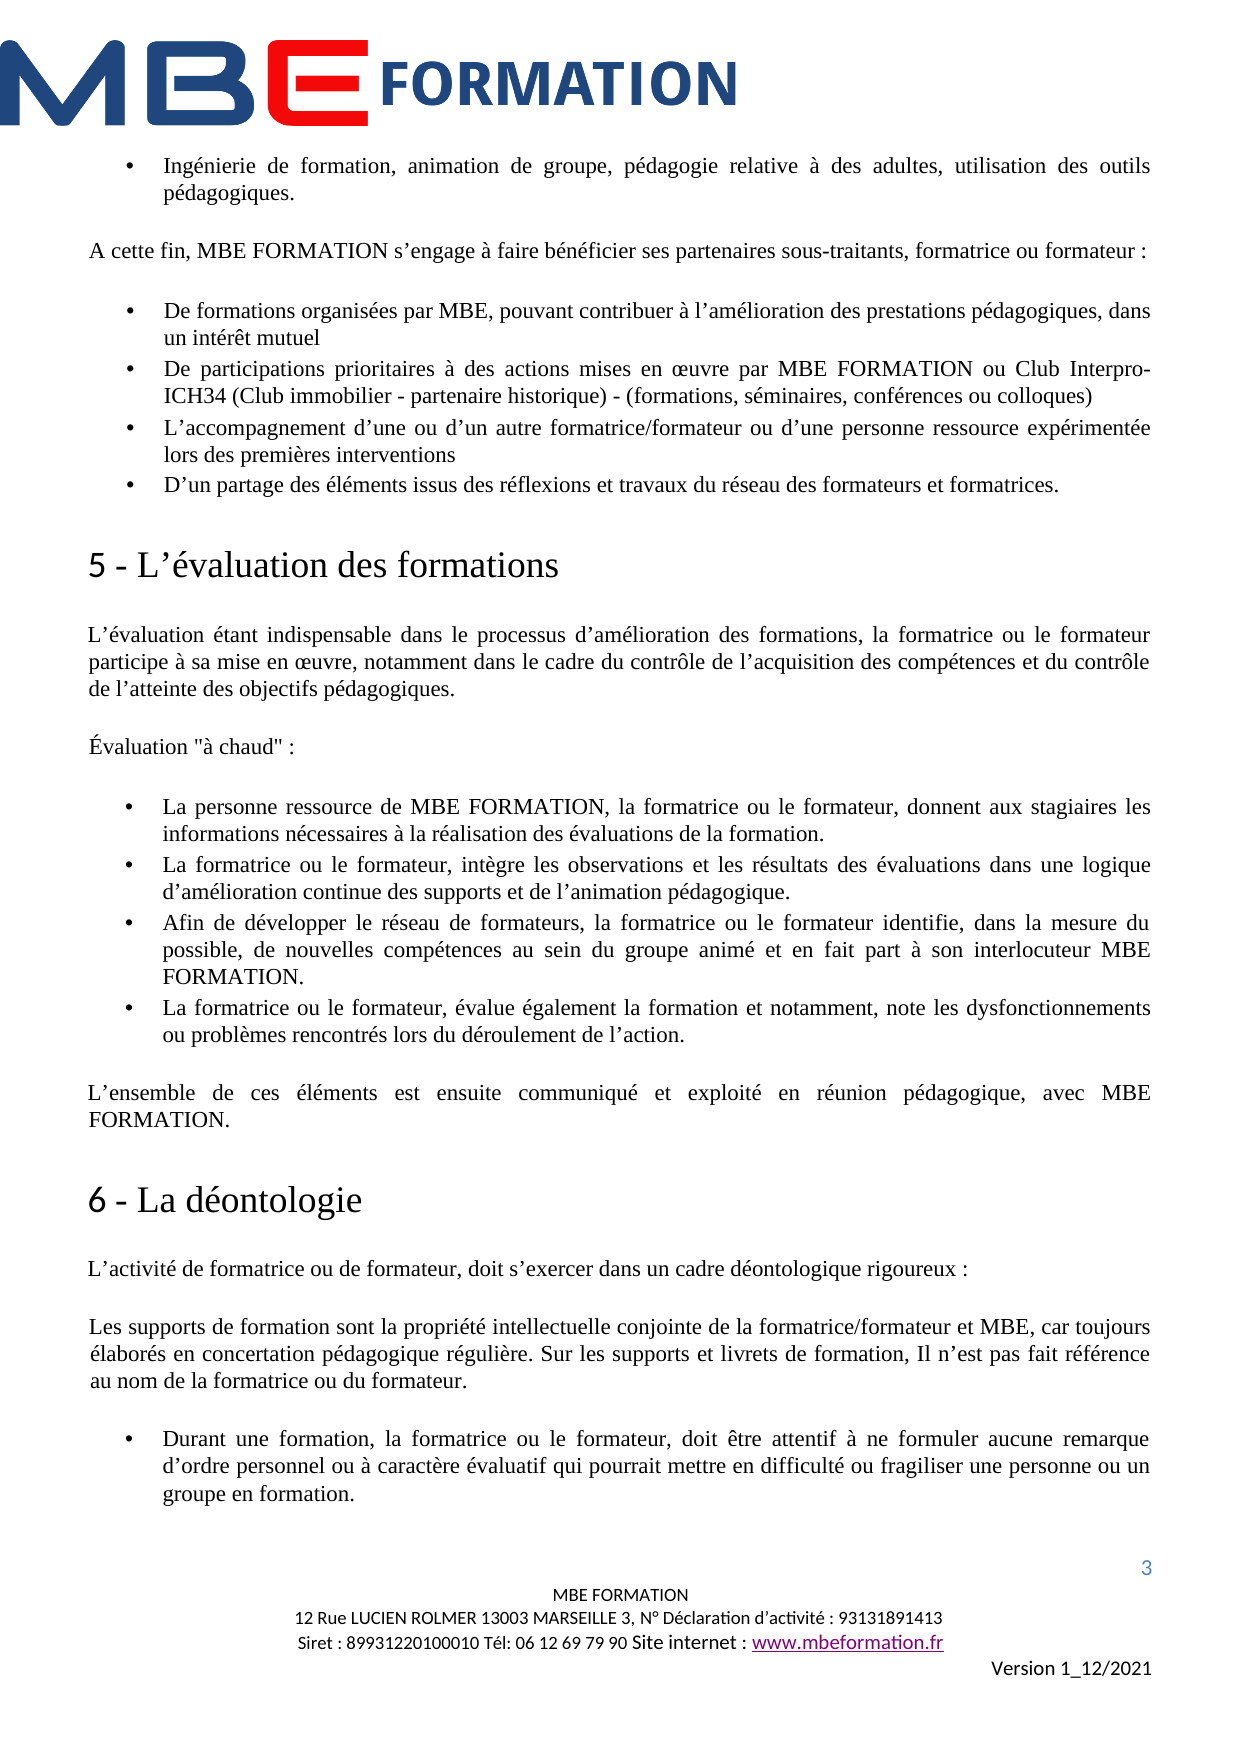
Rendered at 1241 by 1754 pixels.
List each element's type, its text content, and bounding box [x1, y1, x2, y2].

list De formations organisées par MBE, pouvant contribuer à l’amélioration des prestations pédagogiques, dans un intérêt mutuel [126, 297, 1152, 351]
list D’un partage des éléments issus des réflexions et travaux du réseau des formateurs et formatrices. [126, 471, 1152, 498]
text Les supports de formation sont la propriété intellectuelle conjointe de la formatrice/formateur et MBE, car toujours élaborés en concertation pédagogique régulière. Sur les supports et livrets de formation, Il n’est pas fait référence au nom de la formatrice ou du formateur. [89, 1313, 1152, 1394]
list L’accompagnement d’une ou d’un autre formatrice/formateur ou d’une personne ressource expérimentée lors des premières interventions [126, 413, 1152, 467]
picture [0, 40, 736, 126]
subtitle - L’évaluation des formations [87, 541, 1152, 587]
list De participations prioritaires à des actions mises en œuvre par MBE FORMATION ou Club Interpro-ICH34 (Club immobilier - partenaire historique) - (formations, séminaires, conférences ou colloques) [126, 355, 1152, 409]
list La personne ressource de MBE FORMATION, la formatrice ou le formateur, donnent aux stagiaires les informations nécessaires à la réalisation des évaluations de la formation. [125, 793, 1152, 847]
list Durant une formation, la formatrice ou le formateur, doit être attentif à ne formuler aucune remarque d’ordre personnel ou à caractère évaluatif qui pourrait mettre en difficulté ou fragiliser une personne ou un groupe en formation. [125, 1425, 1152, 1506]
text L’évaluation étant indispensable dans le processus d’amélioration des formations, la formatrice ou le formateur participe à sa mise en œuvre, notamment dans le cadre du contrôle de l’acquisition des compétences et du contrôle de l’atteinte des objectifs pédagogiques. [87, 621, 1152, 701]
text Évaluation "à chaud" : [89, 733, 1152, 759]
text L’ensemble de ces éléments est ensuite communiqué et exploité en réunion pédagogique, avec MBE FORMATION. [87, 1079, 1152, 1133]
list Afin de développer le réseau de formateurs, la formatrice ou le formateur identifie, dans la mesure du possible, de nouvelles compétences au sein du groupe animé et en fait part à son interlocuteur MBE FORMATION. [125, 909, 1152, 990]
text L’activité de formatrice ou de formateur, doit s’exercer dans un cadre déontologique rigoureux : [87, 1256, 1152, 1282]
list Ingénierie de formation, animation de groupe, pédagogie relative à des adultes, utilisation des outils pédagogiques. [126, 152, 1152, 206]
list La formatrice ou le formateur, intègre les observations et les résultats des évaluations dans une logique d’amélioration continue des supports et de l’animation pédagogique. [125, 851, 1152, 904]
subtitle - La déontologie [87, 1176, 1152, 1222]
text A cette fin, MBE FORMATION s’engage à faire bénéficier ses partenaires sous-traitants, formatrice ou formateur : [89, 237, 1152, 264]
list La formatrice ou le formateur, évalue également la formation et notamment, note les dysfonctionnements ou problèmes rencontrés lors du déroulement de l’action. [125, 994, 1152, 1048]
